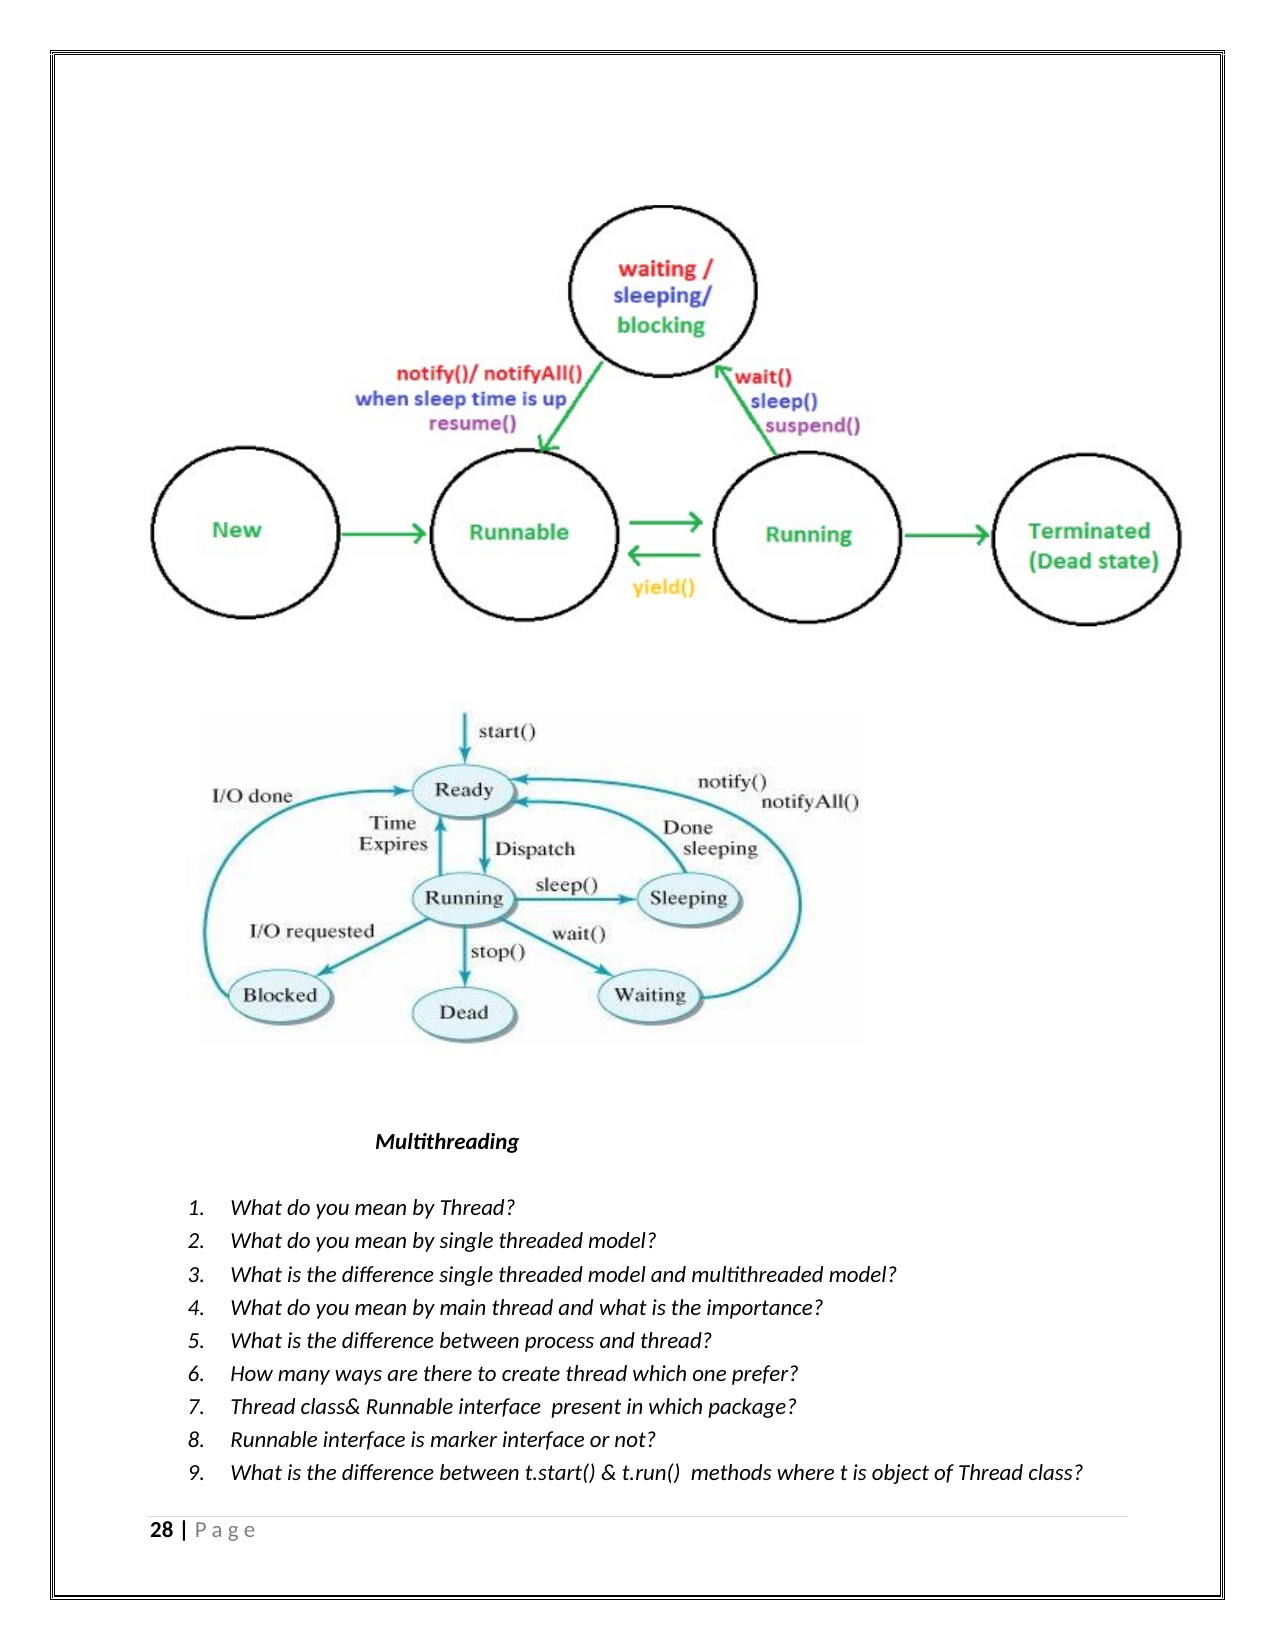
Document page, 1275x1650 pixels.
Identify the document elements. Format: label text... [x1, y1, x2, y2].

list What do you mean by Thread? [187, 1193, 1124, 1221]
list What is the difference between process and thread? [187, 1326, 1124, 1354]
list What is the difference single threaded model and multithreaded model? [187, 1260, 1124, 1288]
list What do you mean by main thread and what is the importance? [187, 1293, 1124, 1321]
picture [150, 700, 874, 1059]
picture [150, 205, 1188, 632]
list What do you mean by single threaded model? [187, 1227, 1124, 1254]
list Thread class& Runnable interface present in which package? [187, 1392, 1124, 1420]
list How many ways are there to create thread which one prefer? [187, 1359, 1124, 1387]
list What is the difference between t.start() & t.run() methods where t is object of Thread class? [187, 1458, 1124, 1486]
list Runnable interface is marker interface or not? [187, 1425, 1124, 1453]
text Multithreading [375, 1127, 1125, 1155]
